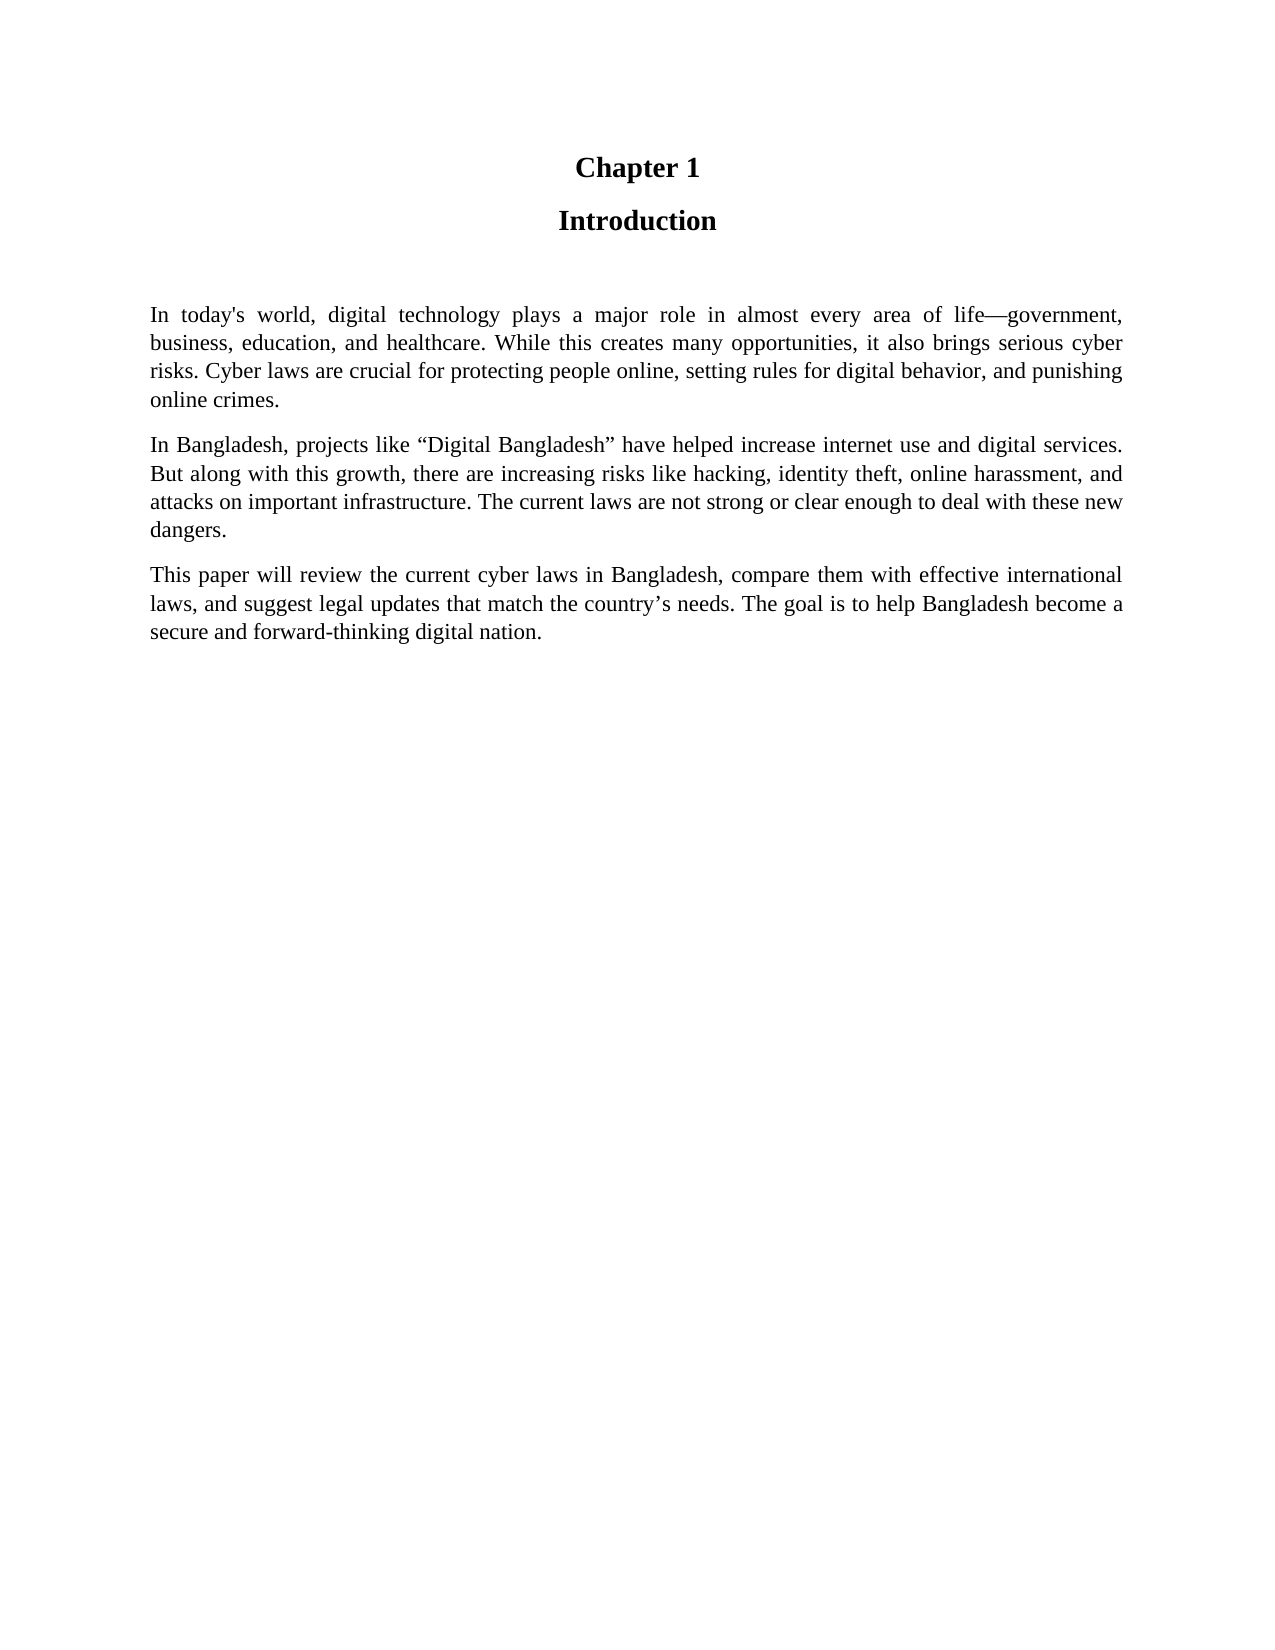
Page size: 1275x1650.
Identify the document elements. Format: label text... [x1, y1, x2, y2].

text Chapter 1 [150, 150, 1125, 183]
text Introduction [150, 203, 1125, 236]
text In Bangladesh, projects like “Digital Bangladesh” have helped increase internet use and digital services. But along with this growth, there are increasing risks like hacking, identity theft, online harassment, and attacks on important infrastructure. The current laws are not strong or clear enough to deal with these new dangers. [150, 431, 1125, 543]
text This paper will review the current cyber laws in Bangladesh, compare them with effective international laws, and suggest legal updates that match the country’s needs. The goal is to help Bangladesh become a secure and forward-thinking digital nation. [150, 562, 1125, 645]
text In today's world, digital technology plays a major role in almost every area of life—government, business, education, and healthcare. While this creates many opportunities, it also brings serious cyber risks. Cyber laws are crucial for protecting people online, setting rules for digital behavior, and punishing online crimes. [150, 301, 1125, 412]
